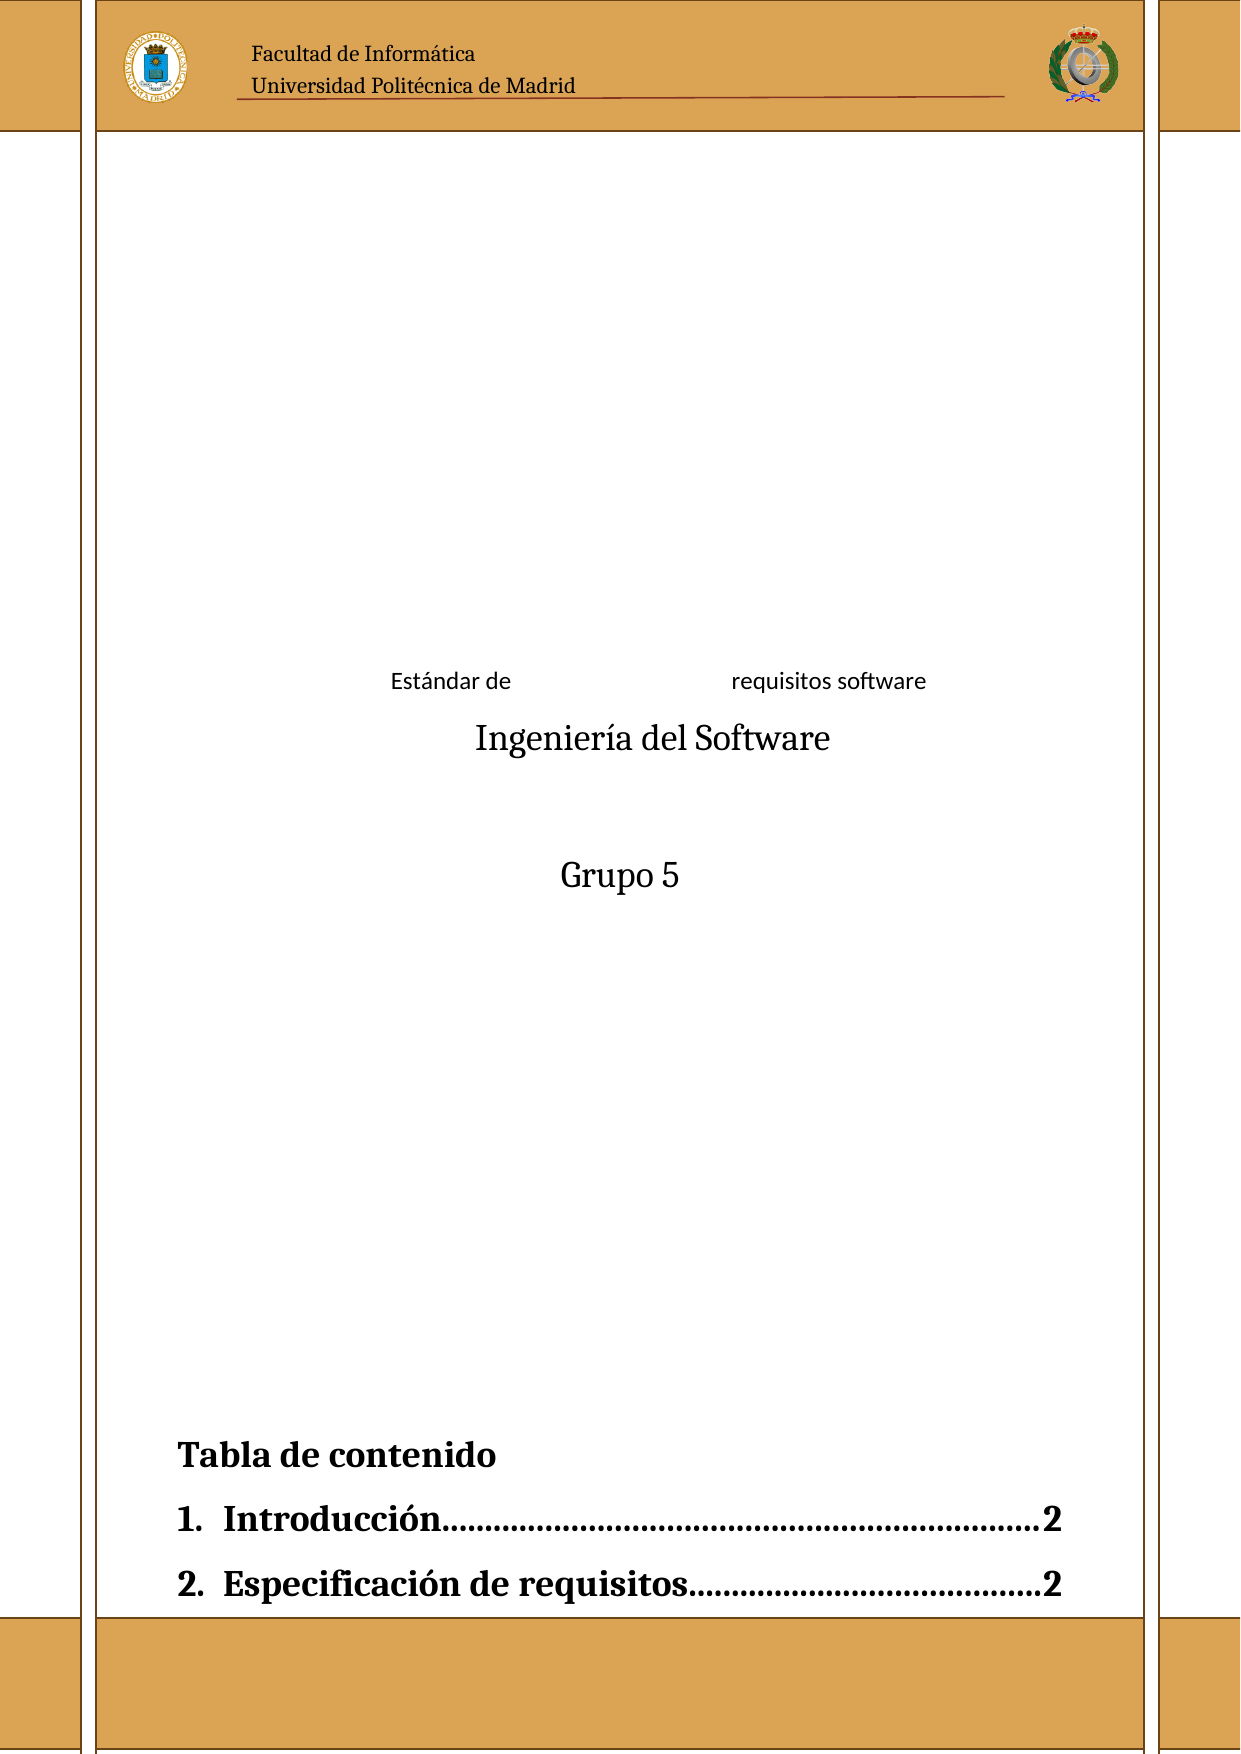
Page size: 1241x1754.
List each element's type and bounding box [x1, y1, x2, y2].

picture [1048, 23, 1119, 103]
picture [123, 31, 188, 103]
